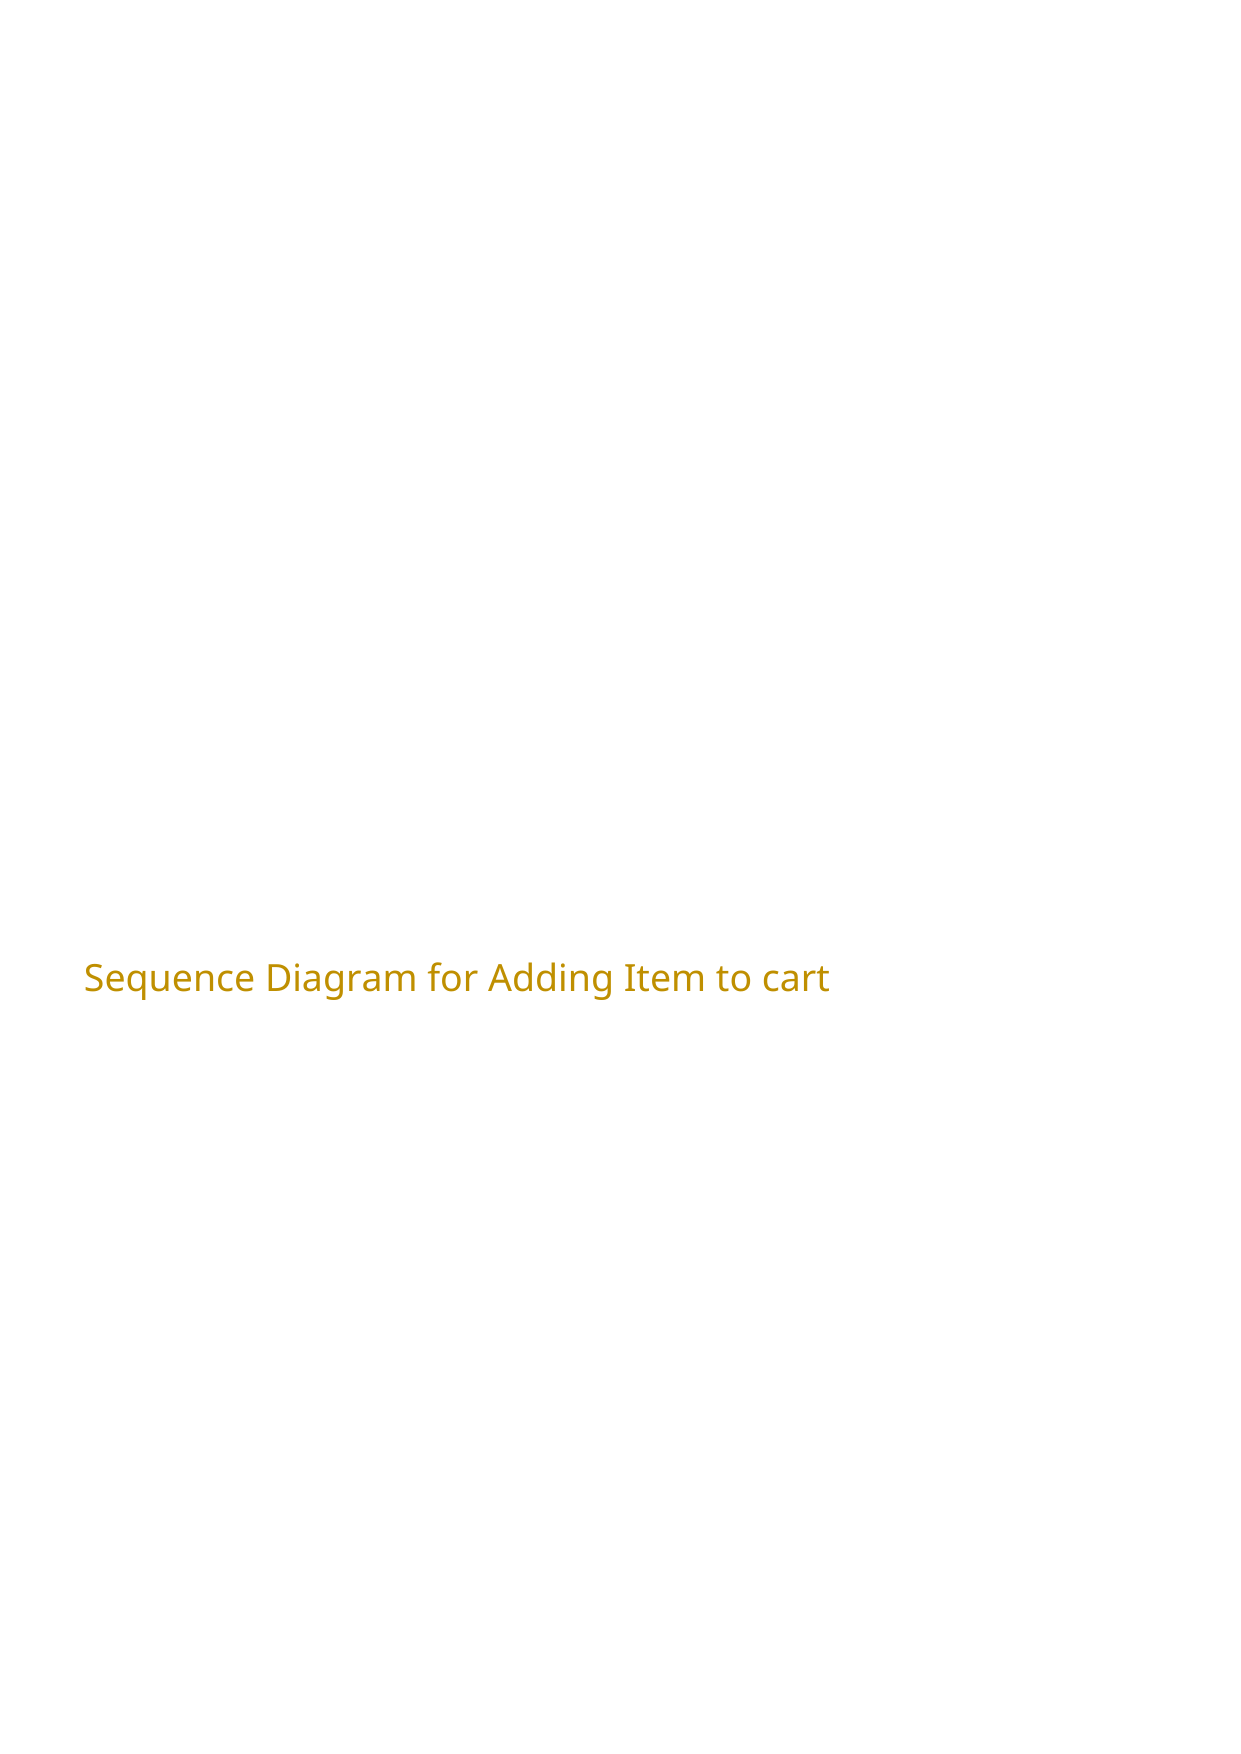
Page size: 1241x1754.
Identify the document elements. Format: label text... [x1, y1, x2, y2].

text Sequence Diagram for Adding Item to cart [75, 951, 1165, 1002]
